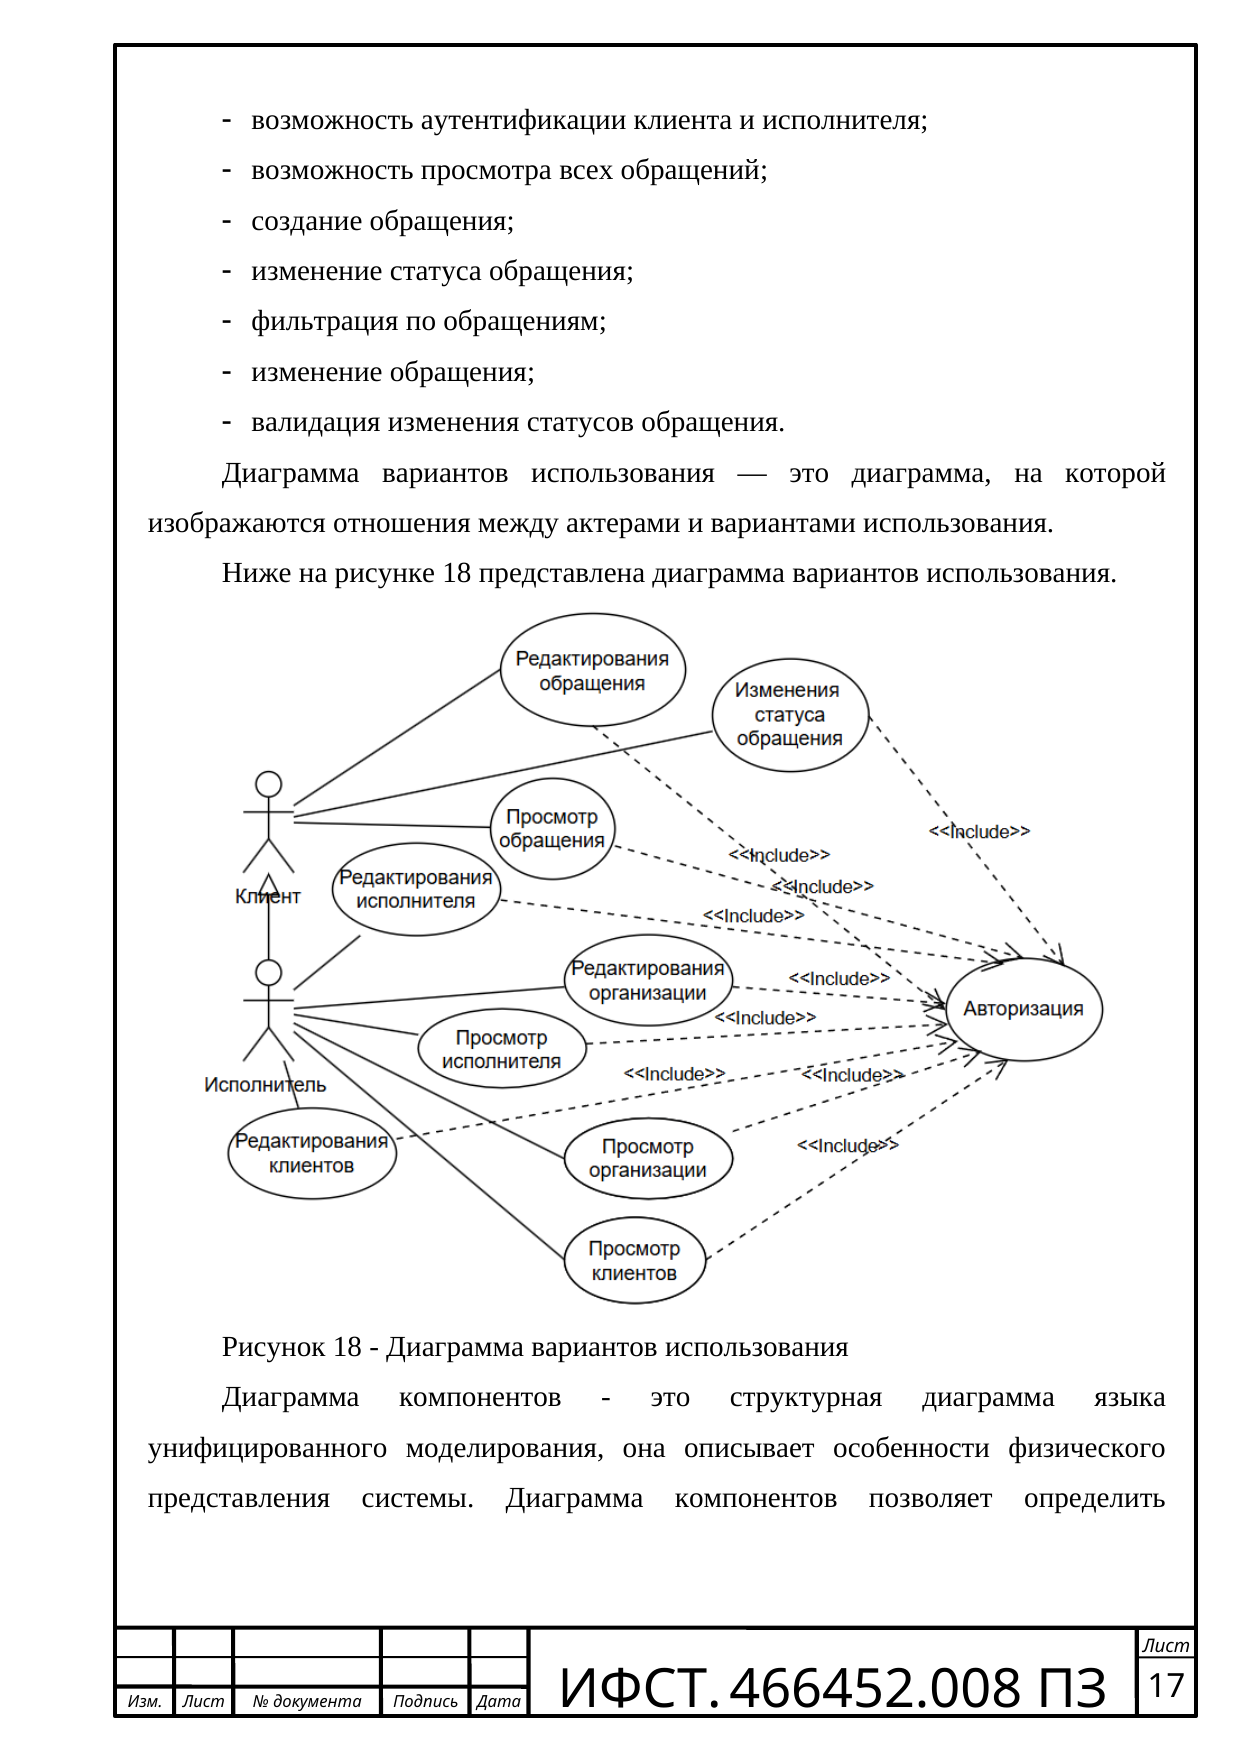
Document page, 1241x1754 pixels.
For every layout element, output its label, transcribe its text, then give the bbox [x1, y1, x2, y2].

list изменение обращения; [148, 354, 1167, 387]
list валидация изменения статусов обращения. [148, 404, 1167, 438]
list возможность аутентификации клиента и исполнителя; [148, 102, 1167, 135]
list Диаграмма вариантов использования — это диаграмма, на которой изображаются отношения между актерами и вариантами использования. [148, 455, 1167, 538]
list создание обращения; [148, 203, 1167, 236]
list возможность просмотра всех обращений; [148, 152, 1167, 186]
list фильтрация по обращениям; [148, 303, 1167, 337]
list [148, 1379, 1167, 1514]
text Ниже на рисунке 18 представлена диаграмма вариантов использования. [148, 555, 1167, 589]
picture [203, 605, 1112, 1316]
list Рисунок 18 - Диаграмма вариантов использования [148, 1329, 1167, 1363]
list изменение статуса обращения; [148, 253, 1167, 287]
